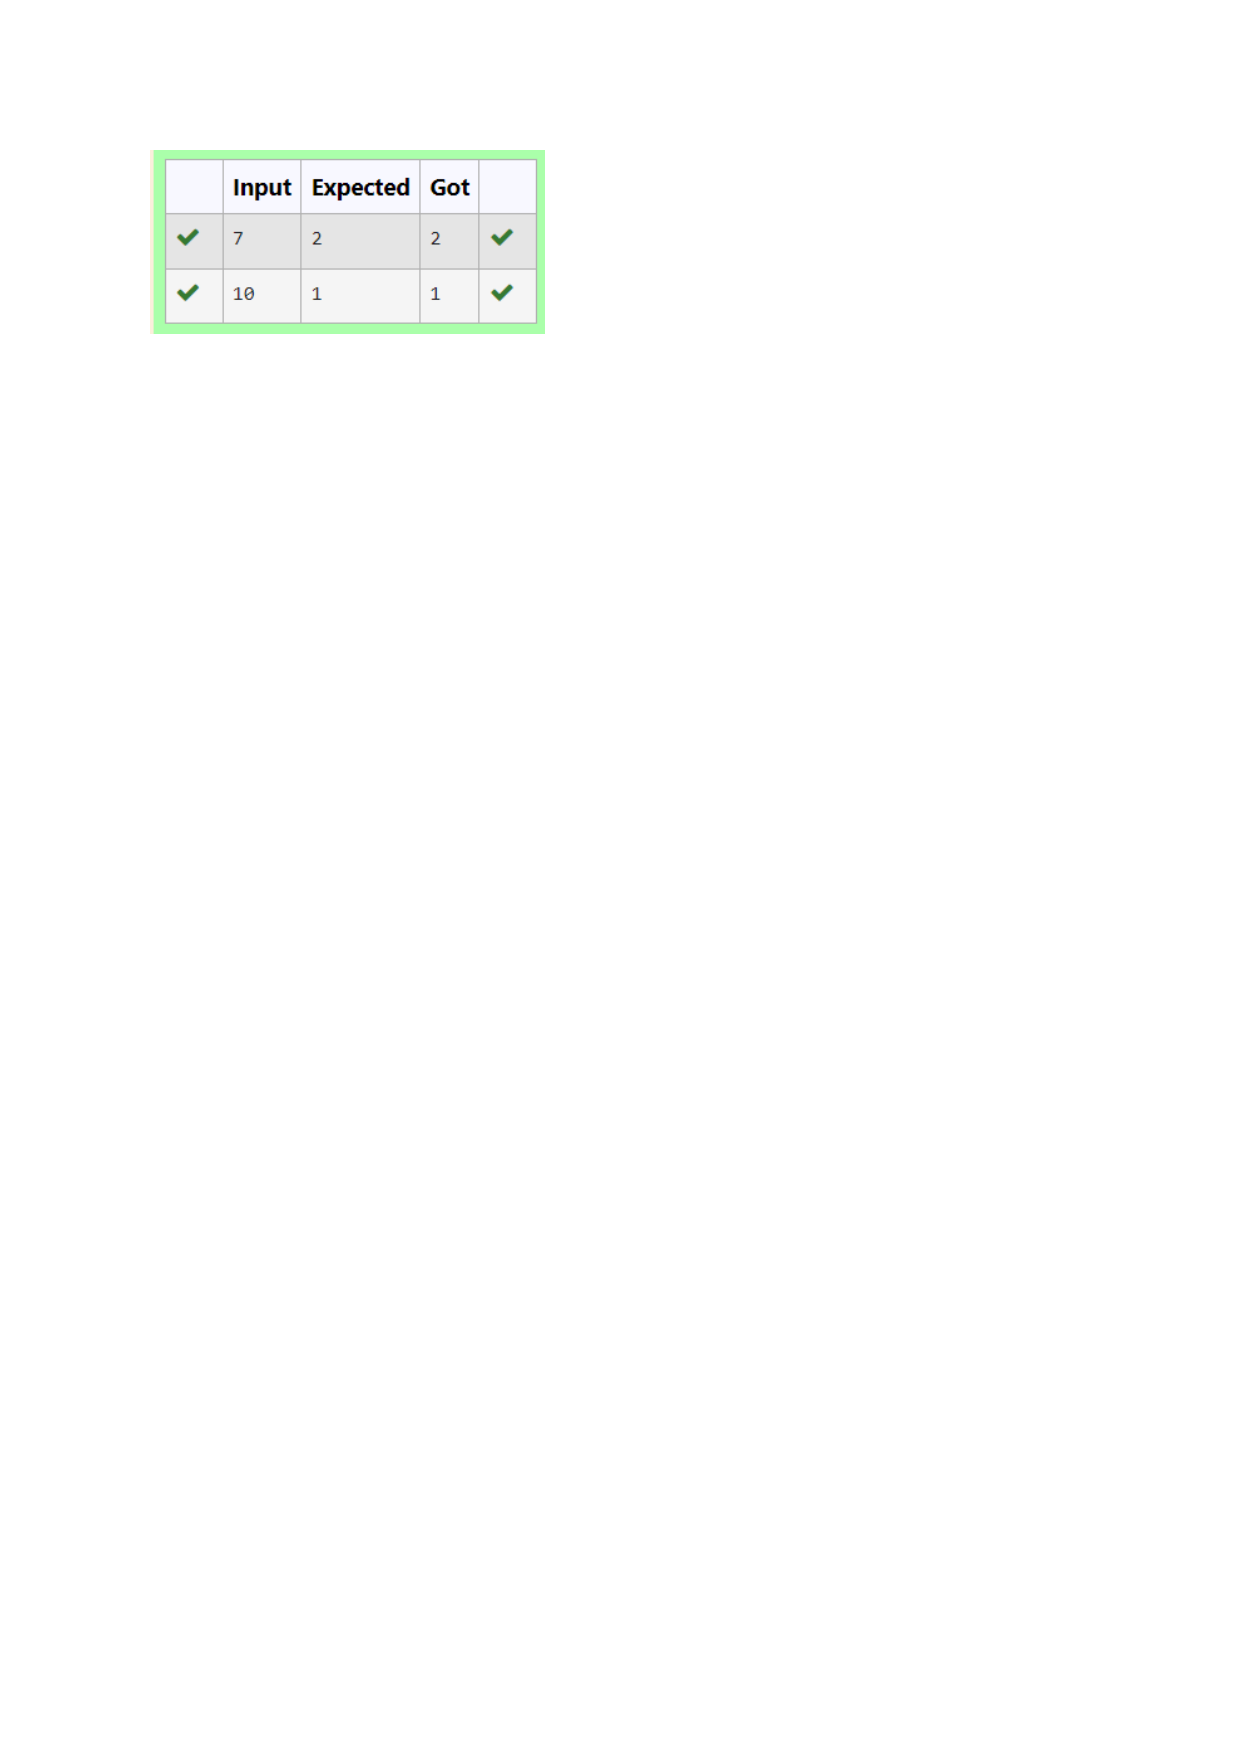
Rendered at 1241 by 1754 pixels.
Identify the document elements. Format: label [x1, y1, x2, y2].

picture [150, 150, 545, 334]
